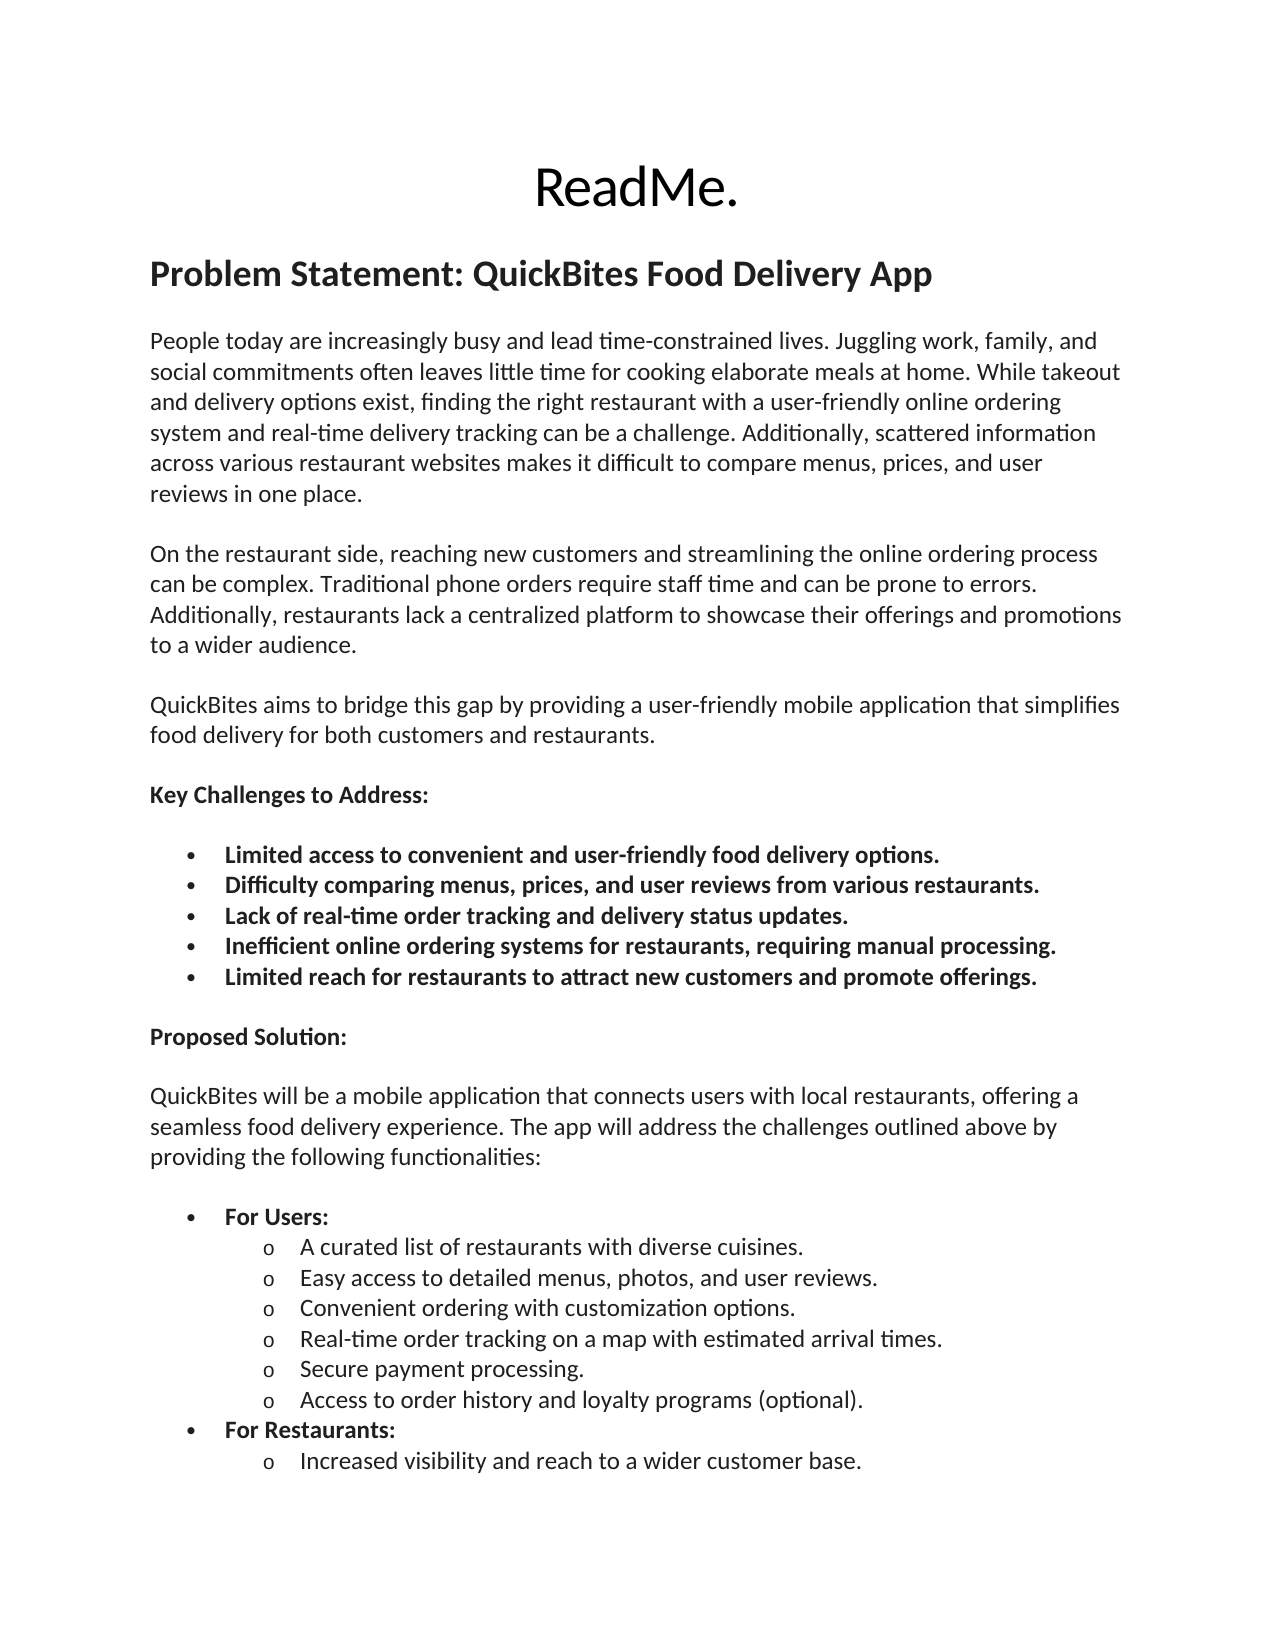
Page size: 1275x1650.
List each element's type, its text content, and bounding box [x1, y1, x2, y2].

list Difficulty comparing menus, prices, and user reviews from various restaurants. [187, 869, 1125, 900]
list Easy access to detailed menus, photos, and user reviews. [262, 1262, 1125, 1293]
list Real-time order tracking on a map with estimated arrival times. [262, 1323, 1125, 1354]
list Access to order history and loyalty programs (optional). [262, 1384, 1125, 1415]
list For Users: [187, 1201, 1125, 1232]
text Problem Statement: QuickBites Food Delivery App [150, 250, 1125, 296]
list Increased visibility and reach to a wider customer base. [262, 1445, 1125, 1476]
list Secure payment processing. [262, 1354, 1125, 1384]
text QuickBites will be a mobile application that connects users with local restaurants, offering a seamless food delivery experience. The app will address the challenges outlined above by providing the following functionalities: [150, 1080, 1125, 1172]
text Proposed Solution: [150, 1021, 1125, 1051]
text Key Challenges to Address: [150, 779, 1125, 810]
list A curated list of restaurants with diverse cuisines. [262, 1232, 1125, 1262]
text QuickBites aims to bridge this gap by providing a user-friendly mobile application that simplifies food delivery for both customers and restaurants. [150, 689, 1125, 750]
list Lack of real-time order tracking and delivery status updates. [187, 900, 1125, 930]
list For Restaurants: [187, 1415, 1125, 1445]
title ReadMe. [150, 150, 1125, 221]
list Inefficient online ordering systems for restaurants, requiring manual processing. [187, 930, 1125, 961]
text On the restaurant side, reaching new customers and streamlining the online ordering process can be complex. Traditional phone orders require staff time and can be prone to errors. Additionally, restaurants lack a centralized platform to showcase their offerings and promotions to a wider audience. [150, 538, 1125, 660]
list Convenient ordering with customization options. [262, 1293, 1125, 1323]
list Limited access to convenient and user-friendly food delivery options. [187, 839, 1125, 869]
list Limited reach for restaurants to attract new customers and promote offerings. [187, 961, 1125, 991]
text People today are increasingly busy and lead time-constrained lives. Juggling work, family, and social commitments often leaves little time for cooking elaborate meals at home. While takeout and delivery options exist, finding the right restaurant with a user-friendly online ordering system and real-time delivery tracking can be a challenge. Additionally, scattered information across various restaurant websites makes it difficult to compare menus, prices, and user reviews in one place. [150, 325, 1125, 508]
